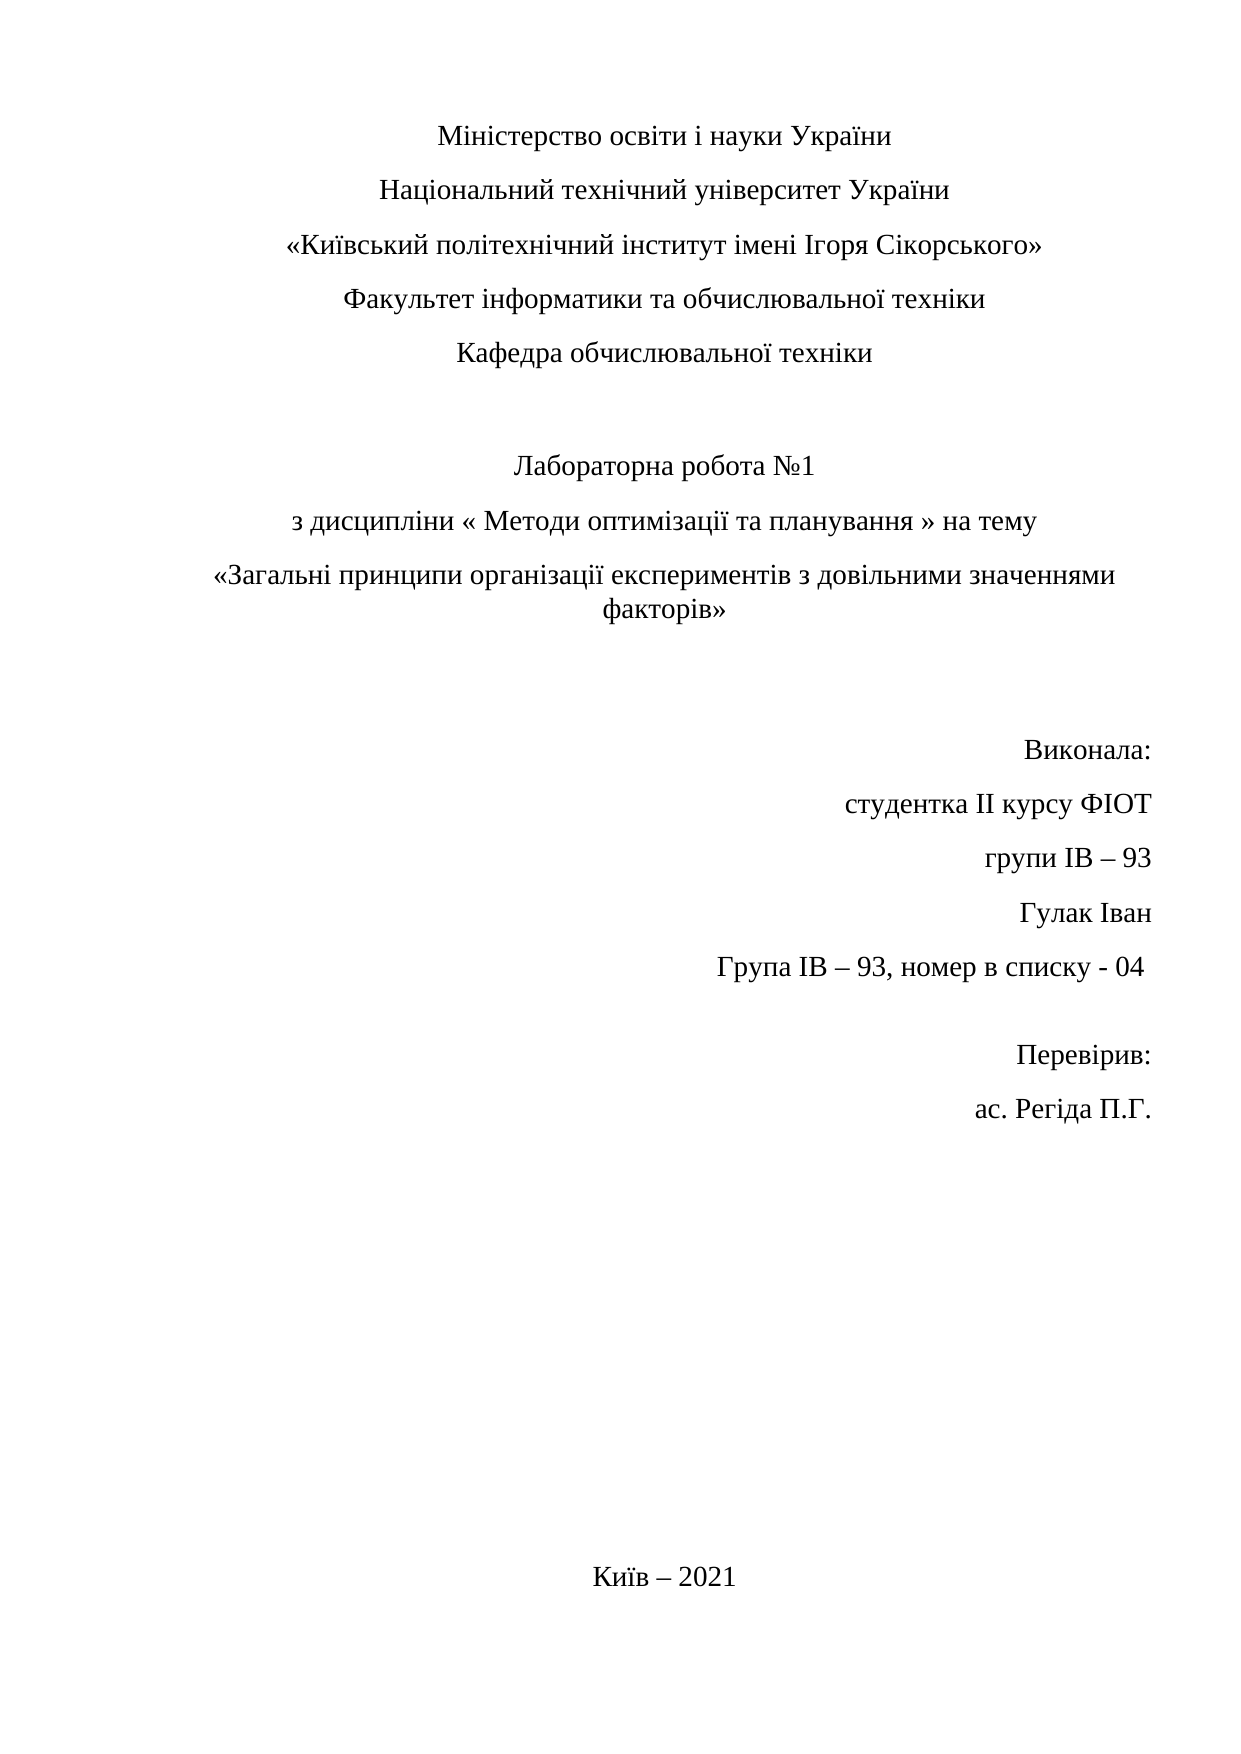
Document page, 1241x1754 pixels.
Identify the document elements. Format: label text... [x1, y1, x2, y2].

text Перевірив: [177, 1037, 1152, 1071]
text «Київський політехнічний інститут імені Ігоря Сікорського» [177, 227, 1152, 260]
text Лабораторна робота №1 [177, 448, 1152, 482]
text Національний технічний університет України [177, 172, 1152, 206]
text з дисципліни « Методи оптимізації та планування » на тему [177, 503, 1152, 536]
text Факультет інформатики та обчислювальної техніки [177, 281, 1152, 315]
text Гулак Іван [177, 895, 1152, 928]
text Кафедра обчислювальної техніки [177, 336, 1152, 369]
text Група ІВ – 93, номер в списку - 04 [177, 949, 1152, 983]
text Київ – 2021 [177, 1559, 1152, 1592]
text Міністерство освіти і науки України [177, 118, 1152, 152]
text «Загальні принципи організації експериментів з довільними значеннями факторів» [177, 557, 1152, 624]
text ас. Регіда П.Г. [177, 1092, 1152, 1125]
text групи ІВ – 93 [177, 841, 1152, 874]
text Виконала: [177, 732, 1152, 765]
text студентка II курсу ФІОТ [177, 786, 1152, 820]
